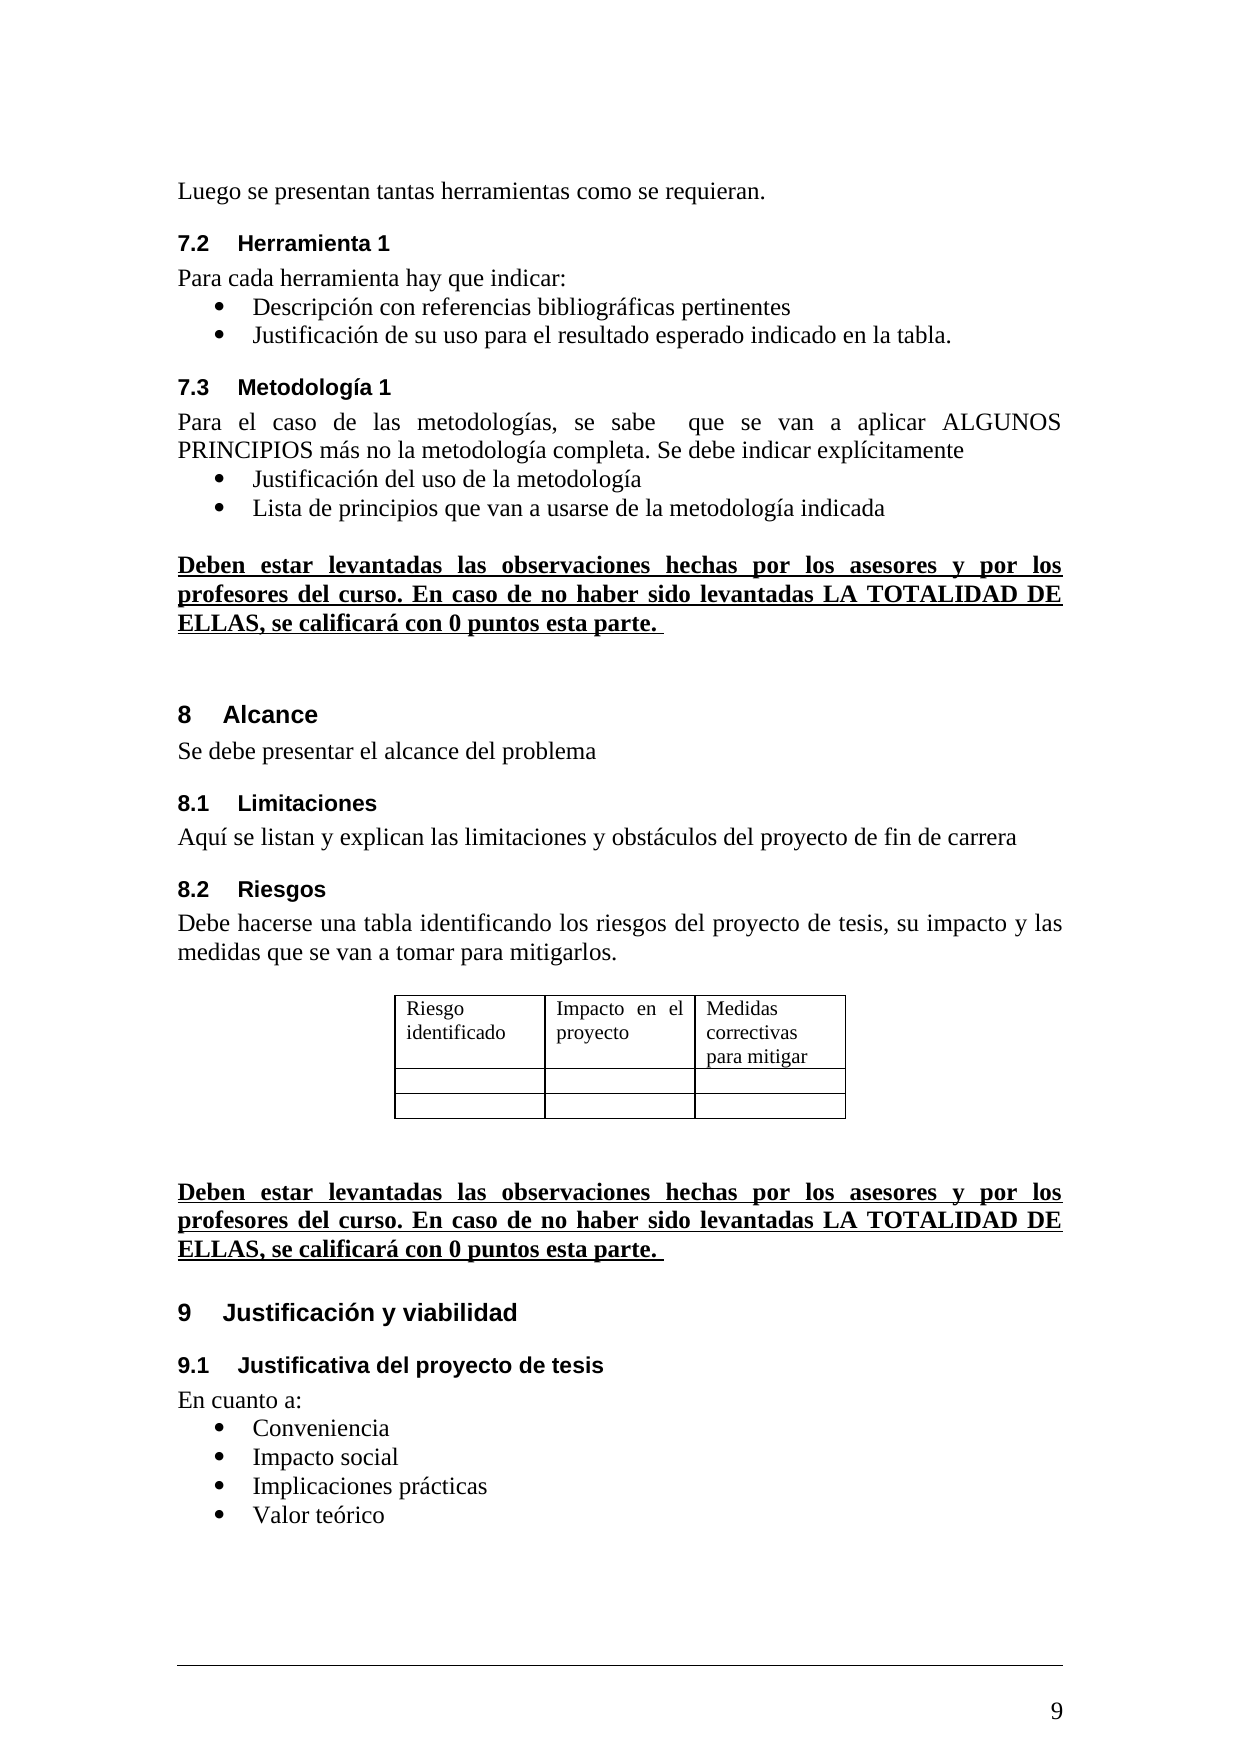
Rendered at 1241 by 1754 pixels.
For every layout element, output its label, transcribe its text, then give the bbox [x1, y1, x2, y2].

subtitle Justificativa del proyecto de tesis [177, 1352, 1063, 1378]
text En cuanto a: [177, 1385, 1063, 1413]
text Se debe presentar el alcance del problema [177, 736, 1063, 764]
list Justificación de su uso para el resultado esperado indicado en la tabla. [215, 320, 1063, 349]
text Para cada herramienta hay que indicar: [177, 263, 1063, 292]
text Deben estar levantadas las observaciones hechas por los asesores y por los profesores del curso. En caso de no haber sido levantadas LA TOTALIDAD DE ELLAS, se calificará con 0 puntos esta parte. [177, 550, 1063, 575]
table_cell [546, 1094, 694, 1118]
text Deben estar levantadas las observaciones hechas por los asesores y por los profesores del curso. En caso de no haber sido levantadas LA TOTALIDAD DE ELLAS, se calificará con 0 puntos esta parte. [177, 576, 1063, 604]
table_header Medidas correctivas para mitigar [696, 996, 845, 1068]
list Valor teórico [215, 1500, 1063, 1528]
table_cell [396, 1094, 544, 1118]
table_cell [696, 1069, 845, 1093]
list Justificación del uso de la metodología [215, 464, 1063, 493]
text Debe hacerse una tabla identificando los riesgos del proyecto de tesis, su impacto y las medidas que se van a tomar para mitigarlos. [177, 908, 1063, 966]
list Lista de principios que van a usarse de la metodología indicada [215, 493, 1063, 522]
subtitle Justificación y viabilidad [177, 1298, 1063, 1327]
table_header Impacto en el proyecto [546, 996, 694, 1068]
table_header Riesgo identificado [396, 996, 544, 1068]
table_cell [696, 1094, 845, 1118]
text Deben estar levantadas las observaciones hechas por los asesores y por los profesores del curso. En caso de no haber sido levantadas LA TOTALIDAD DE ELLAS, se calificará con 0 puntos esta parte. [177, 606, 1063, 637]
text Deben estar levantadas las observaciones hechas por los asesores y por los profesores del curso. En caso de no haber sido levantadas LA TOTALIDAD DE ELLAS, se calificará con 0 puntos esta parte. [177, 1203, 1063, 1231]
text Para el caso de las metodologías, se sabe que se van a aplicar ALGUNOS PRINCIPIOS más no la metodología completa. Se debe indicar explícitamente [177, 407, 1063, 464]
subtitle Riesgos [177, 876, 1063, 902]
subtitle Limitaciones [177, 789, 1063, 816]
subtitle Herramienta 1 [177, 230, 1063, 257]
list Conveniencia [215, 1413, 1063, 1442]
table_cell [546, 1069, 694, 1093]
table_cell [396, 1069, 544, 1093]
text Aquí se listan y explican las limitaciones y obstáculos del proyecto de fin de carrera [177, 822, 1063, 851]
subtitle Alcance [177, 700, 1063, 729]
list Impacto social [215, 1442, 1063, 1471]
list Implicaciones prácticas [215, 1471, 1063, 1500]
text Deben estar levantadas las observaciones hechas por los asesores y por los profesores del curso. En caso de no haber sido levantadas LA TOTALIDAD DE ELLAS, se calificará con 0 puntos esta parte. [177, 1177, 1063, 1202]
text Deben estar levantadas las observaciones hechas por los asesores y por los profesores del curso. En caso de no haber sido levantadas LA TOTALIDAD DE ELLAS, se calificará con 0 puntos esta parte. [177, 1232, 1063, 1263]
text Luego se presentan tantas herramientas como se requieran. [177, 176, 1063, 205]
list Descripción con referencias bibliográficas pertinentes [215, 292, 1063, 320]
subtitle Metodología 1 [177, 374, 1063, 400]
